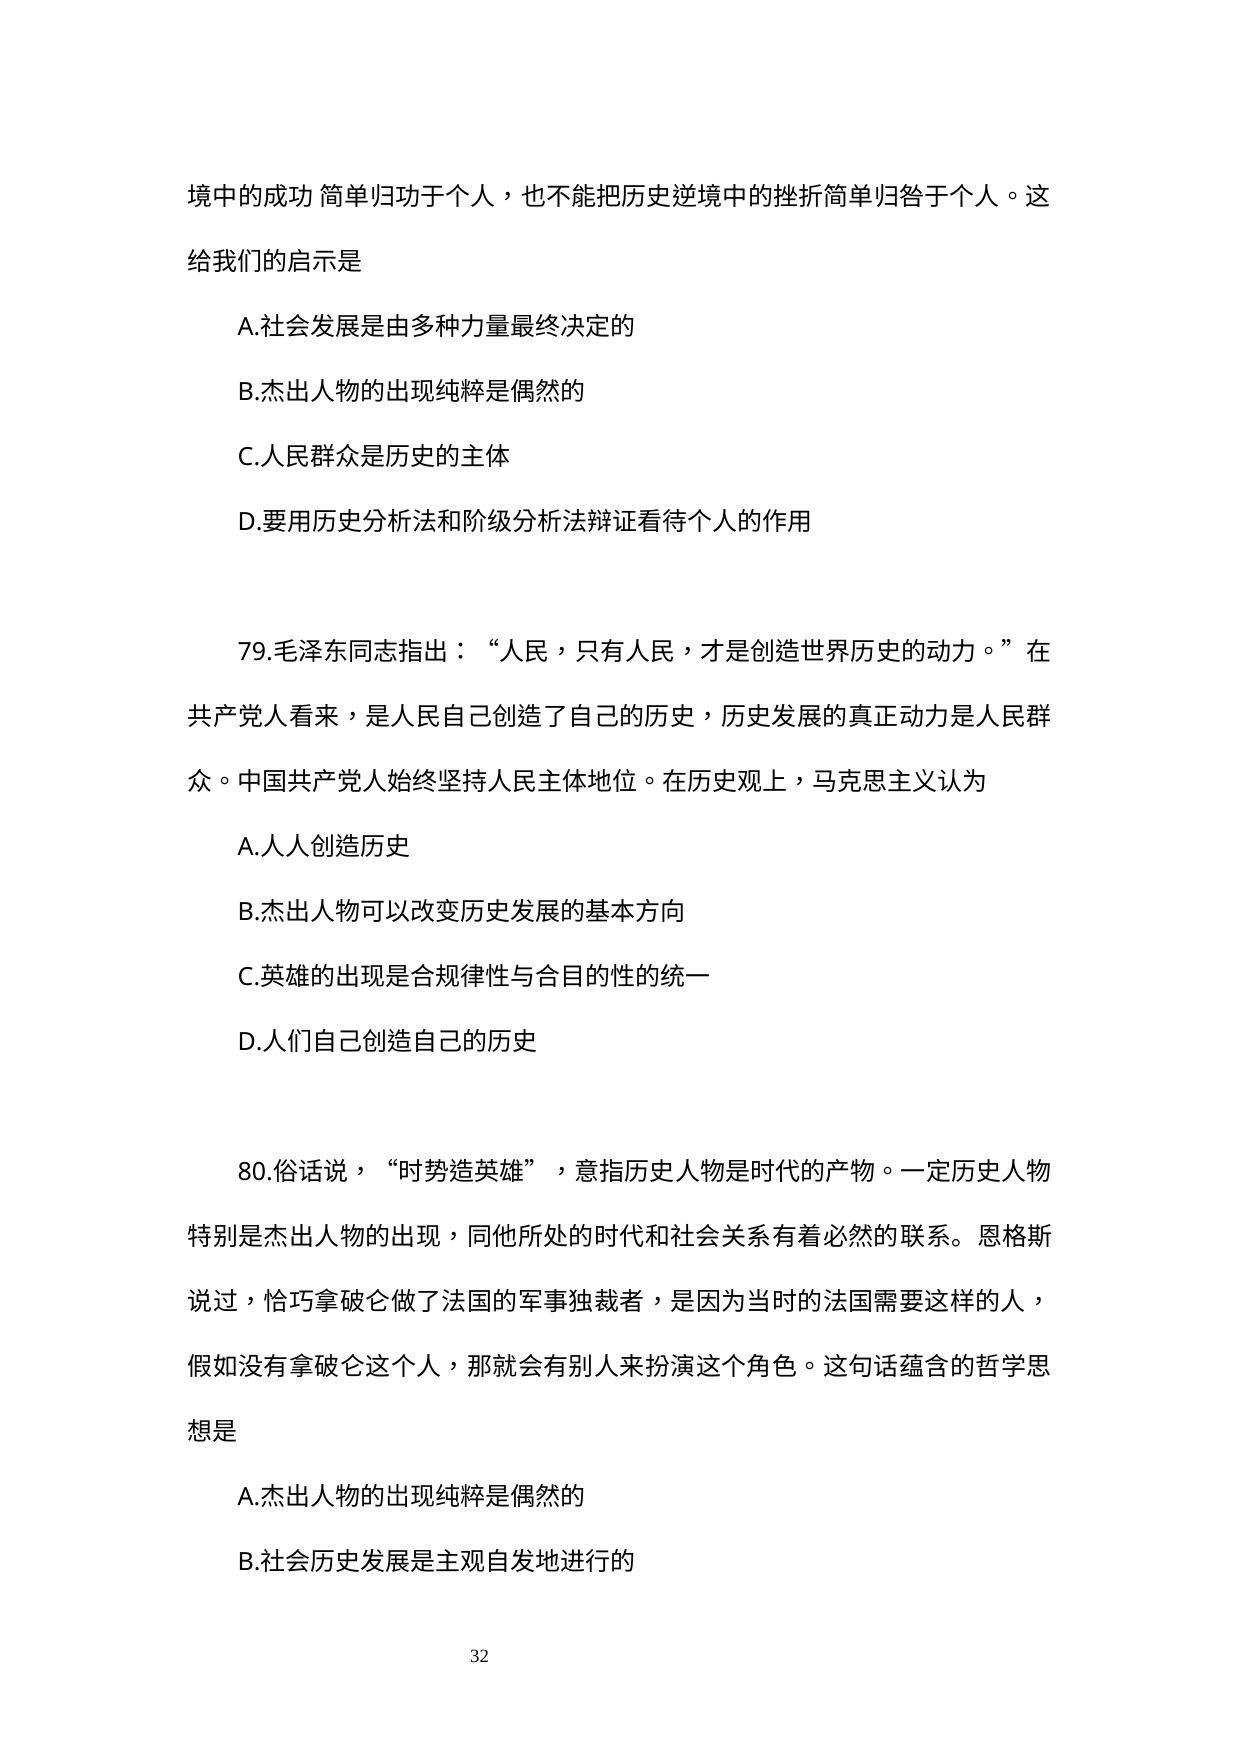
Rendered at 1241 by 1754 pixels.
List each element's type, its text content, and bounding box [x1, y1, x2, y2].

text 79.毛泽东同志指出：“人民，只有人民，才是创造世界历史的动力。”在共产党人看来，是人民自己创造了自己的历史，历史发展的真正动力是人民群众。中国共产党人始终坚持人民主体地位。在历史观上，马克思主义认为 [187, 617, 1053, 812]
text B.杰出人物可以改变历史发展的基本方向 [237, 877, 1053, 942]
text D.人们自己创造自己的历史 [237, 1007, 1053, 1072]
text 80.俗话说，“时势造英雄”，意指历史人物是时代的产物。一定历史人物特别是杰出人物的出现，同他所处的时代和社会关系有着必然的联系。恩格斯说过，恰巧拿破仑做了法国的军事独裁者，是因为当时的法国需要这样的人，假如没有拿破仑这个人，那就会有别人来扮演这个角色。这句话蕴含的哲学思想是 [187, 1137, 1053, 1462]
text A.社会发展是由多种力量最终决定的 [237, 292, 1053, 357]
text B.社会历史发展是主观自发地进行的 [237, 1527, 1053, 1592]
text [187, 162, 1053, 292]
text A.杰出人物的岀现纯粹是偶然的 [237, 1462, 1053, 1527]
text C.人民群众是历史的主体 [237, 422, 1053, 487]
text A.人人创造历史 [237, 812, 1053, 877]
text B.杰出人物的出现纯粹是偶然的 [237, 357, 1053, 422]
text C.英雄的出现是合规律性与合目的性的统一 [237, 942, 1053, 1007]
text D.要用历史分析法和阶级分析法辩证看待个人的作用 [237, 487, 1053, 552]
